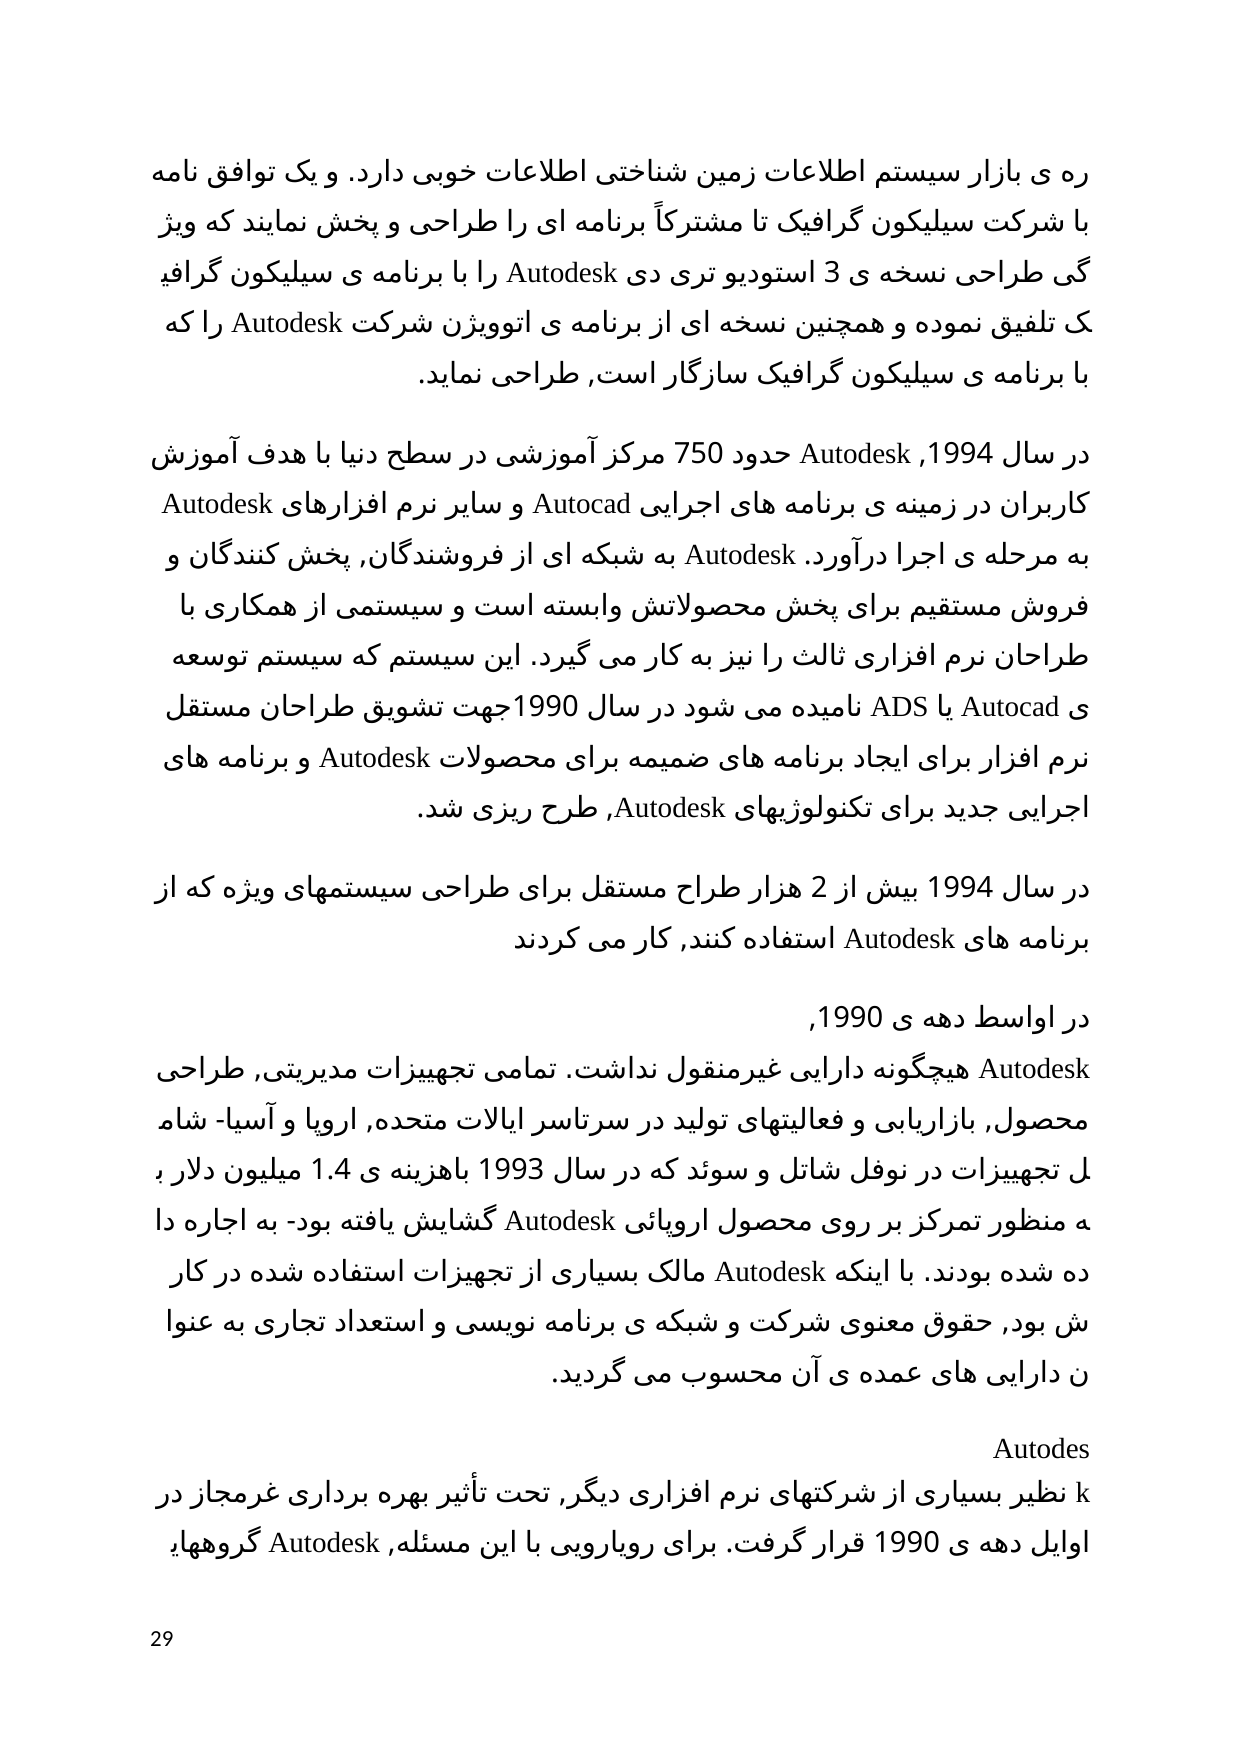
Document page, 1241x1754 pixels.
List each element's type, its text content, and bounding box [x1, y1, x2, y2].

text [150, 150, 1090, 397]
text در سال 1994 بیش از 2 هزار طراح مستقل برای طراحی سیستمهای ویژه که از برنامه های Autodesk استفاده کنند, کار می کردند [150, 866, 1090, 961]
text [150, 1431, 1090, 1566]
text در سال 1994, Autodesk حدود 750 مرکز آموزشی در سطح دنیا با هدف آموزش کاربران در زمینه ی برنامه های اجرایی Autocad و سایر نرم افزارهای Autodesk به مرحله ی اجرا درآورد. Autodesk به شبکه ای از فروشندگان, پخش کنندگان و فروش مستقیم برای پخش محصولاتش وابسته است و سیستمی از همکاری با طراحان نرم افزاری ثالث را نیز به کار می گیرد. این سیستم که سیستم توسعه ی Autocad یا ADS نامیده می شود در سال 1990جهت تشویق طراحان مستقل نرم افزار برای ایجاد برنامه های ضمیمه برای محصولات Autodesk و برنامه های اجرایی جدید برای تکنولوژیهای Autodesk, طرح ریزی شد. [150, 432, 1090, 831]
text در اواسط دهه ی 1990, Autodesk هیچگونه دارایی غیرمنقول نداشت. تمامی تجهییزات مدیریتی, طراحی محصول, بازاریابی و فعالیتهای تولید در سرتاسر ایالات متحده, اروپا و آسیا- شامل تجهییزات در نوفل شاتل و سوئد که در سال 1993 باهزینه ی 1.4 میلیون دلار به منظور تمرکز بر روی محصول اروپائی Autodesk گشایش یافته بود- به اجاره داده شده بودند. با اینکه Autodesk مالک بسیاری از تجهیزات استفاده شده در کارش بود, حقوق معنوی شرکت و شبکه ی برنامه نویسی و استعداد تجاری به عنوان دارایی های عمده ی آن محسوب می گردید. [150, 997, 1090, 1395]
